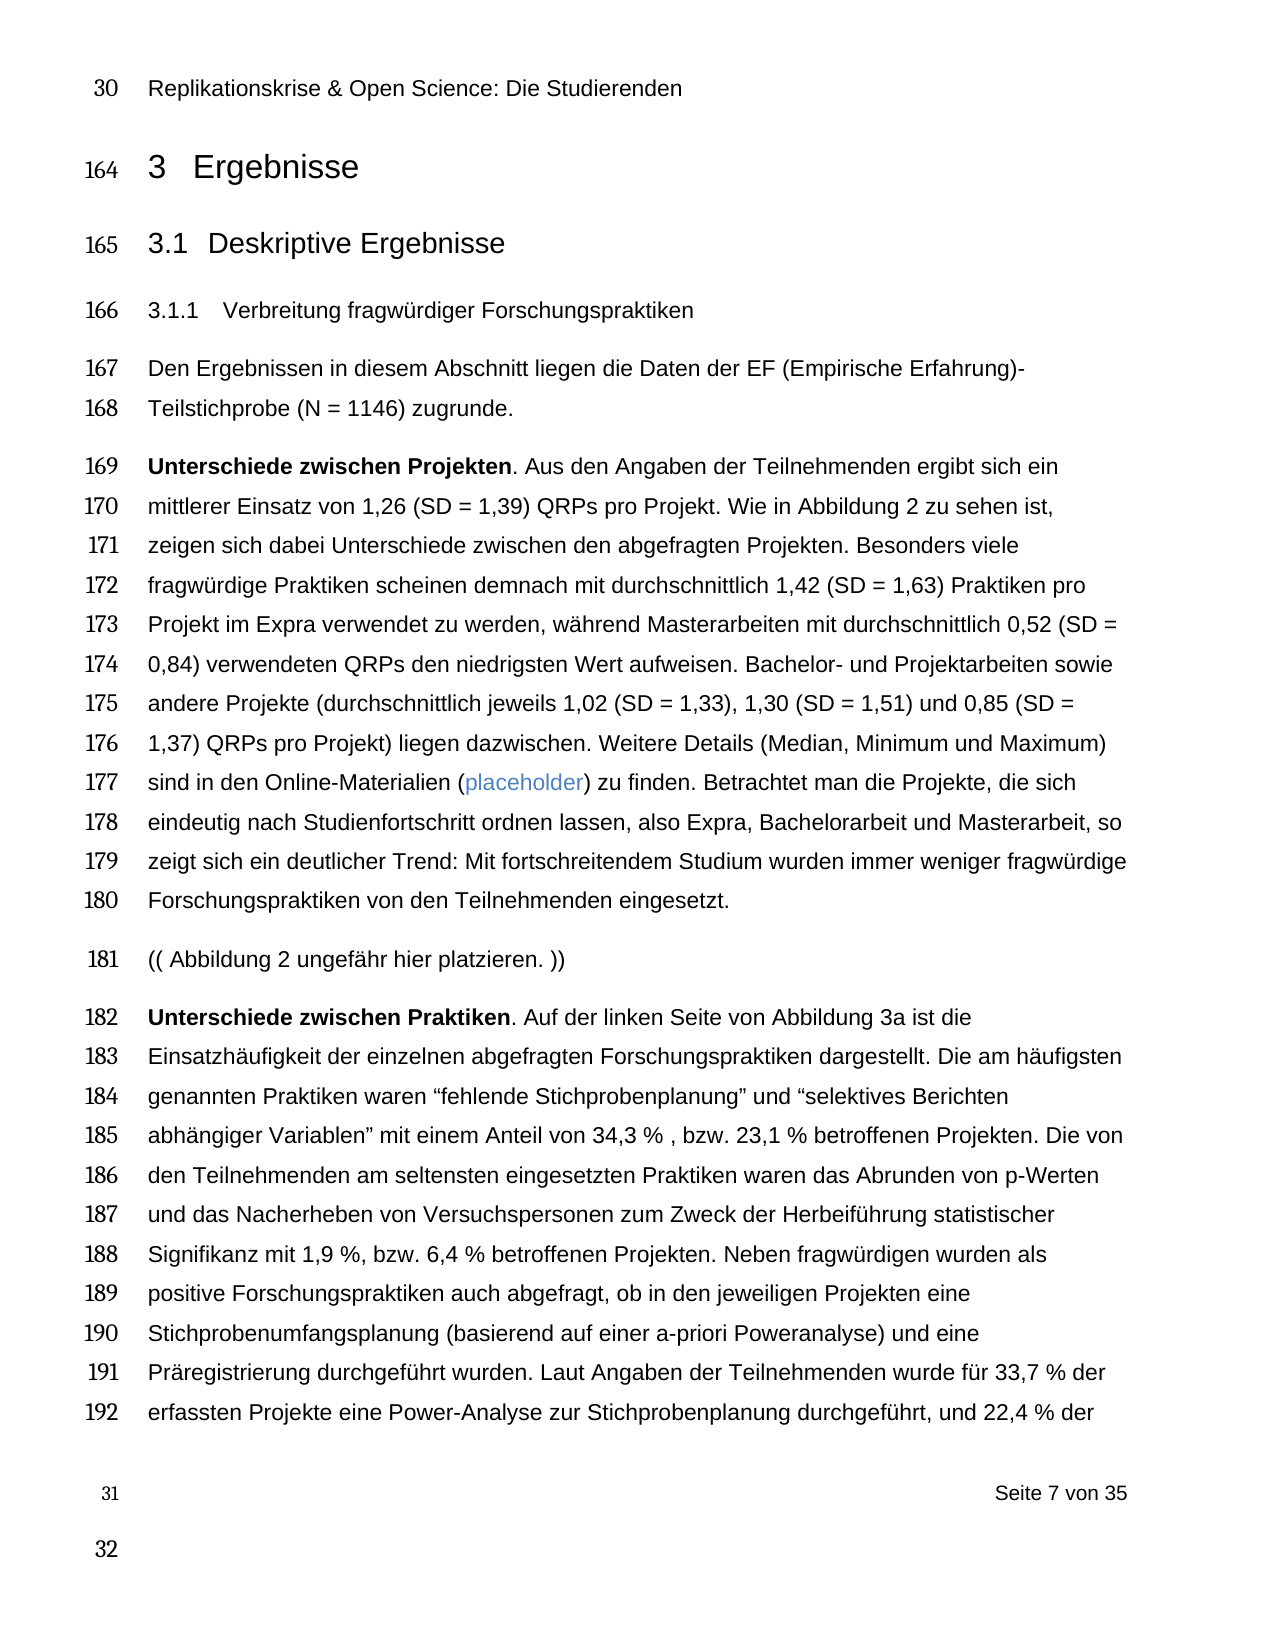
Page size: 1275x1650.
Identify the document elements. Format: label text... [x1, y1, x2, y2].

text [148, 1004, 1127, 1425]
subtitle Deskriptive Ergebnisse [148, 226, 1127, 259]
text Den Ergebnissen in diesem Abschnitt liegen die Daten der EF (Empirische Erfahrung)-Teilstichprobe (N = 1146) zugrunde. [148, 355, 1127, 421]
text (( Abbildung 2 ungefähr hier platzieren. )) [148, 946, 1127, 972]
subtitle Verbreitung fragwürdiger Forschungspraktiken [148, 297, 1127, 323]
text Unterschiede zwischen Projekten. Aus den Angaben der Teilnehmenden ergibt sich ein mittlerer Einsatz von 1,26 (SD = 1,39) QRPs pro Projekt. Wie in Abbildung 2 zu sehen ist, zeigen sich dabei Unterschiede zwischen den abgefragten Projekten. Besonders viele fragwürdige Praktiken scheinen demnach mit durchschnittlich 1,42 (SD = 1,63) Praktiken pro Projekt im Expra verwendet zu werden, während Masterarbeiten mit durchschnittlich 0,52 (SD = 0,84) verwendeten QRPs den niedrigsten Wert aufweisen. Bachelor- und Projektarbeiten sowie andere Projekte (durchschnittlich jeweils 1,02 (SD = 1,33), 1,30 (SD = 1,51) und 0,85 (SD = 1,37) QRPs pro Projekt) liegen dazwischen. Weitere Details (Median, Minimum und Maximum) sind in den Online-Materialien (placeholder) zu finden. Betrachtet man die Projekte, die sich eindeutig nach Studienfortschritt ordnen lassen, also Expra, Bachelorarbeit und Masterarbeit, so zeigt sich ein deutlicher Trend: Mit fortschreitendem Studium wurden immer weniger fragwürdige Forschungspraktiken von den Teilnehmenden eingesetzt. [148, 453, 1127, 914]
subtitle Ergebnisse [148, 148, 1127, 186]
